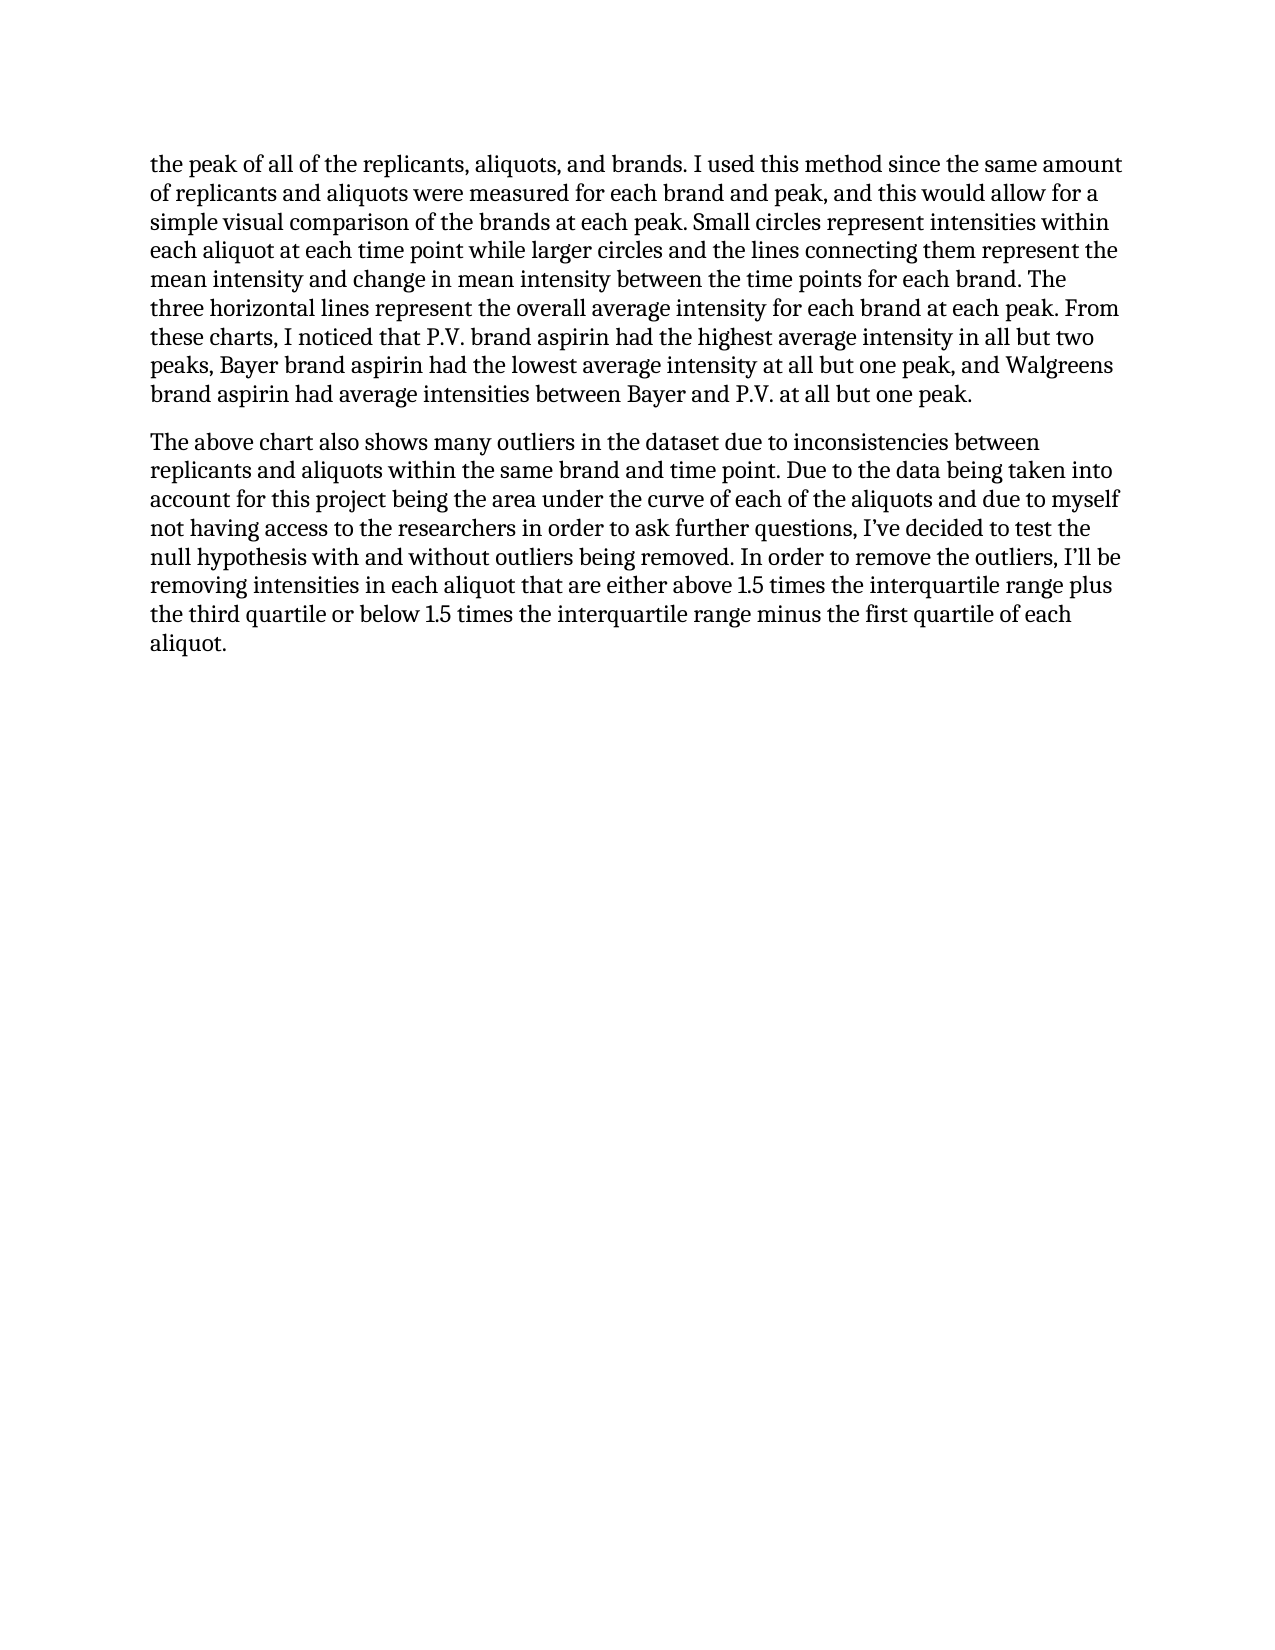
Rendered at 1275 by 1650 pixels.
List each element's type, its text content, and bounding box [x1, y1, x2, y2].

text The above chart also shows many outliers in the dataset due to inconsistencies between replicants and aliquots within the same brand and time point. Due to the data being taken into account for this project being the area under the curve of each of the aliquots and due to myself not having access to the researchers in order to ask further questions, I’ve decided to test the null hypothesis with and without outliers being removed. In order to remove the outliers, I’ll be removing intensities in each aliquot that are either above 1.5 times the interquartile range plus the third quartile or below 1.5 times the interquartile range minus the first quartile of each aliquot. [150, 427, 1125, 657]
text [150, 150, 1125, 409]
